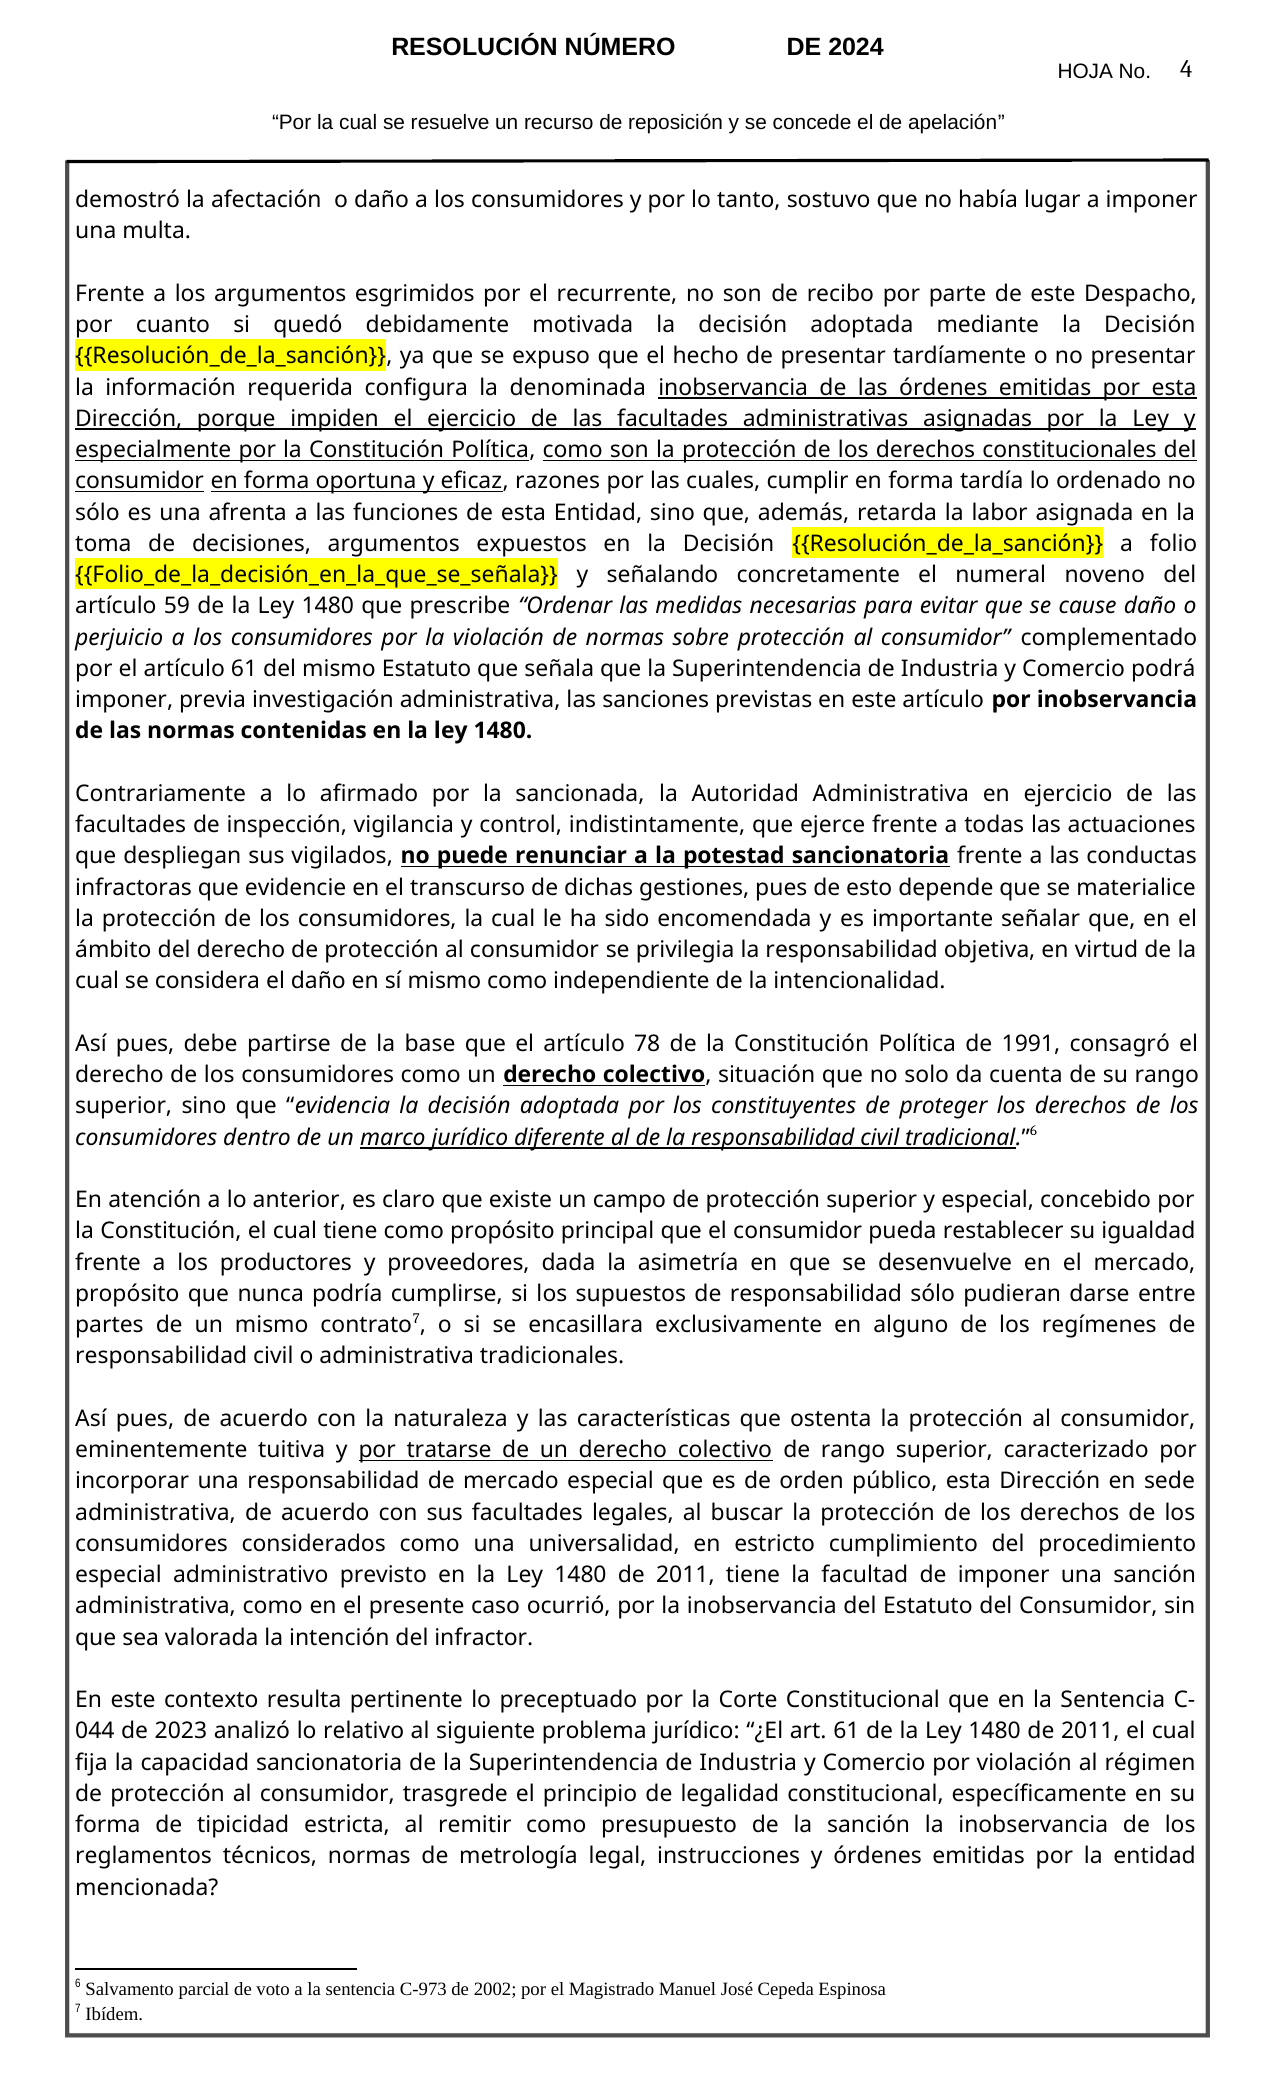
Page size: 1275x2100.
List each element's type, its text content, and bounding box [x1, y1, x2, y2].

picture [0, 0, 1275, 2100]
text Así pues, de acuerdo con la naturaleza y las características que ostenta la protección al consumidor, eminentemente tuitiva y por tratarse de un derecho colectivo de rango superior, caracterizado por incorporar una responsabilidad de mercado especial que es de orden público, esta Dirección en sede administrativa, de acuerdo con sus facultades legales, al buscar la protección de los derechos de los consumidores considerados como una universalidad, en estricto cumplimiento del procedimiento especial administrativo previsto en la Ley 1480 de 2011, tiene la facultad de imponer una sanción administrativa, como en el presente caso ocurrió, por la inobservancia del Estatuto del Consumidor, sin que sea valorada la intención del infractor. [75, 1402, 1197, 1652]
text En este contexto resulta pertinente lo preceptuado por la Corte Constitucional que en la Sentencia C-044 de 2023 analizó lo relativo al siguiente problema jurídico: “¿El art. 61 de la Ley 1480 de 2011, el cual fija la capacidad sancionatoria de la Superintendencia de Industria y Comercio por violación al régimen de protección al consumidor, trasgrede el principio de legalidad constitucional, específicamente en su forma de tipicidad estricta, al remitir como presupuesto de la sanción la inobservancia de los reglamentos técnicos, normas de metrología legal, instrucciones y órdenes emitidas por la entidad mencionada? [75, 1683, 1197, 1902]
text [75, 183, 1200, 246]
text Contrariamente a lo afirmado por la sancionada, la Autoridad Administrativa en ejercicio de las facultades de inspección, vigilancia y control, indistintamente, que ejerce frente a todas las actuaciones que despliegan sus vigilados, no puede renunciar a la potestad sancionatoria frente a las conductas infractoras que evidencie en el transcurso de dichas gestiones, pues de esto depende que se materialice la protección de los consumidores, la cual le ha sido encomendada y es importante señalar que, en el ámbito del derecho de protección al consumidor se privilegia la responsabilidad objetiva, en virtud de la cual se considera el daño en sí mismo como independiente de la intencionalidad. [75, 777, 1197, 996]
text En atención a lo anterior, es claro que existe un campo de protección superior y especial, concebido por la Constitución, el cual tiene como propósito principal que el consumidor pueda restablecer su igualdad frente a los productores y proveedores, dada la asimetría en que se desenvuelve en el mercado, propósito que nunca podría cumplirse, si los supuestos de responsabilidad sólo pudieran darse entre partes de un mismo contrato, o si se encasillara exclusivamente en alguno de los regímenes de responsabilidad civil o administrativa tradicionales. [75, 1183, 1197, 1371]
text Frente a los argumentos esgrimidos por el recurrente, no son de recibo por parte de este Despacho, por cuanto si quedó debidamente motivada la decisión adoptada mediante la Decisión {{Resolución_de_la_sanción}}, ya que se expuso que el hecho de presentar tardíamente o no presentar la información requerida configura la denominada inobservancia de las órdenes emitidas por esta Dirección, porque impiden el ejercicio de las facultades administrativas asignadas por la Ley y especialmente por la Constitución Política, como son la protección de los derechos constitucionales del consumidor en forma oportuna y eficaz, razones por las cuales, cumplir en forma tardía lo ordenado no sólo es una afrenta a las funciones de esta Entidad, sino que, además, retarda la labor asignada en la toma de decisiones, argumentos expuestos en la Decisión {{Resolución_de_la_sanción}} a folio {{Folio_de_la_decisión_en_la_que_se_señala}} y señalando concretamente el numeral noveno del artículo 59 de la Ley 1480 que prescribe “Ordenar las medidas necesarias para evitar que se cause daño o perjuicio a los consumidores por la violación de normas sobre protección al consumidor” complementado por el artículo 61 del mismo Estatuto que señala que la Superintendencia de Industria y Comercio podrá imponer, previa investigación administrativa, las sanciones previstas en este artículo por inobservancia de las normas contenidas en la ley 1480. [75, 277, 1197, 746]
text Así pues, debe partirse de la base que el artículo 78 de la Constitución Política de 1991, consagró el derecho de los consumidores como un derecho colectivo, situación que no solo da cuenta de su rango superior, sino que “evidencia la decisión adoptada por los constituyentes de proteger los derechos de los consumidores dentro de un marco jurídico diferente al de la responsabilidad civil tradicional.” [75, 1027, 1200, 1152]
